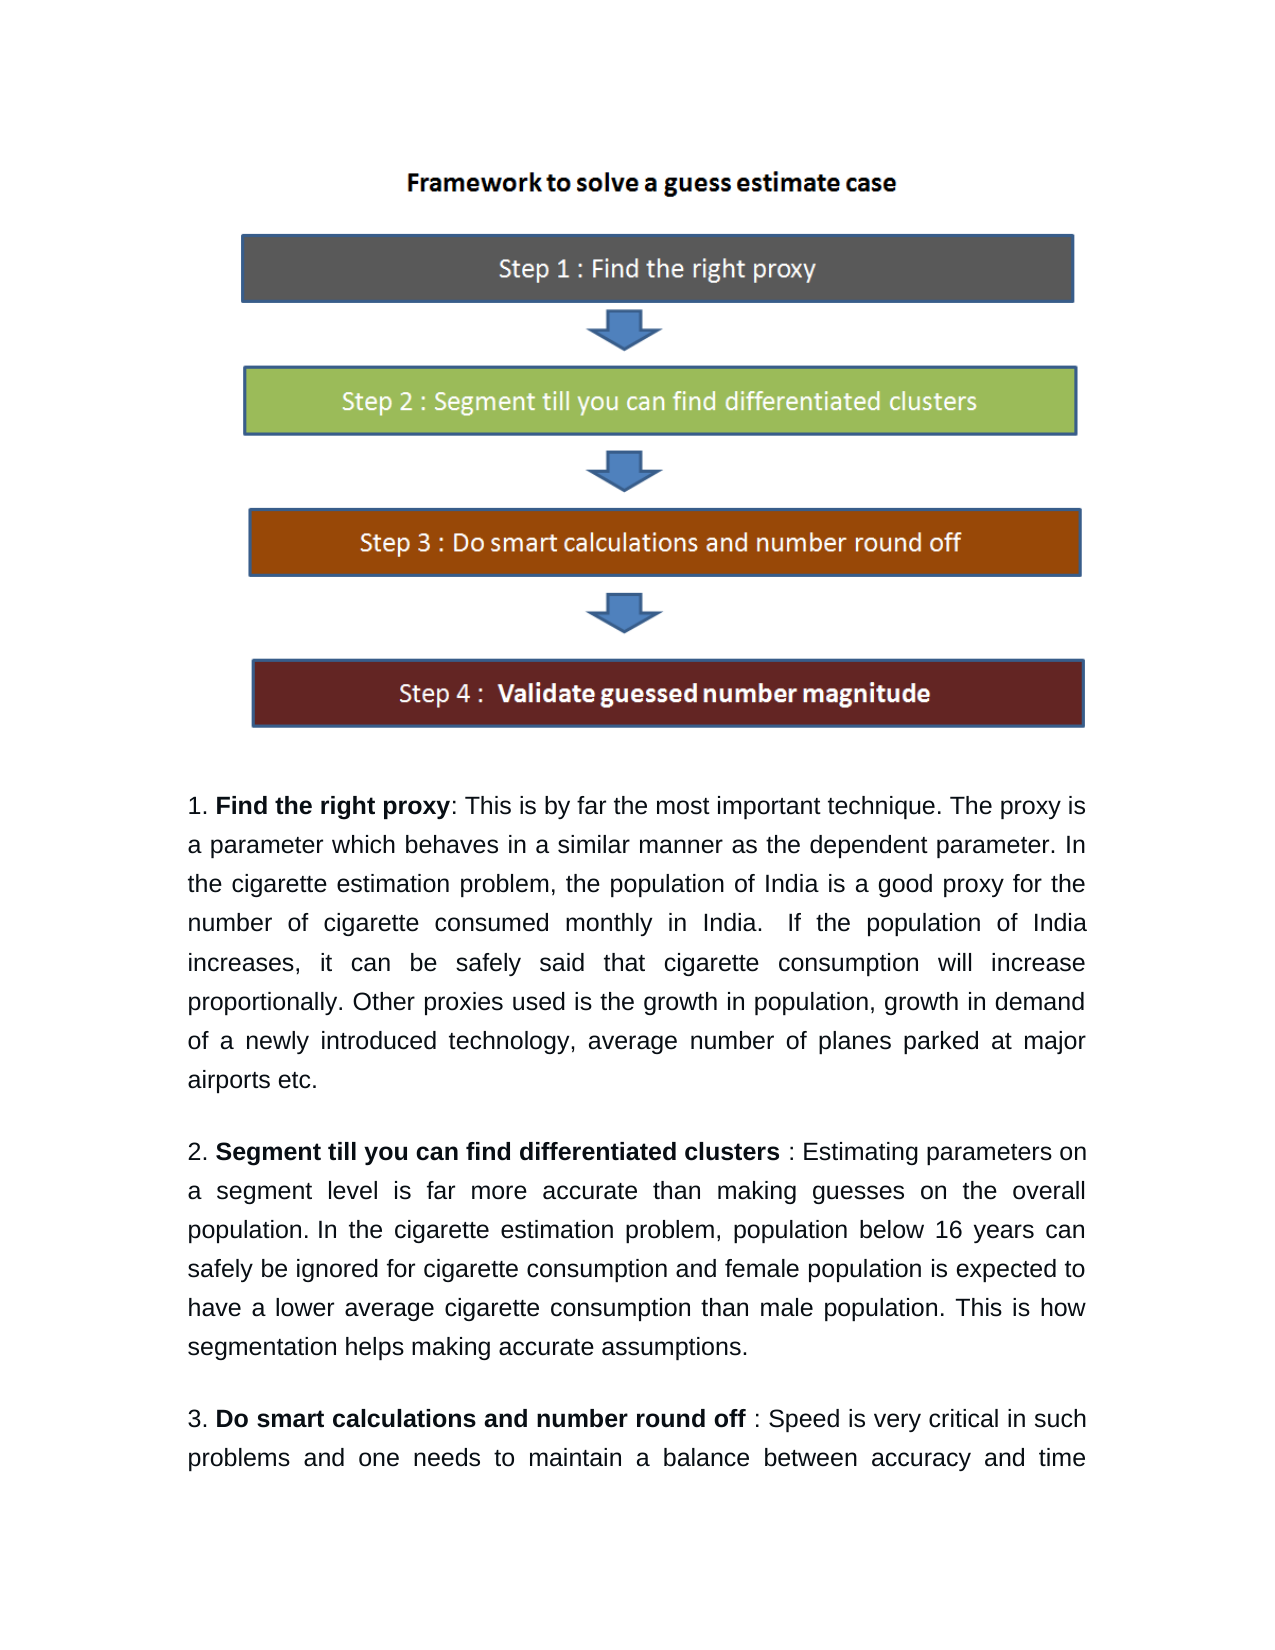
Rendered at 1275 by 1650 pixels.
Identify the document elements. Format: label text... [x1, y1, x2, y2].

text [187, 1393, 1087, 1472]
text 1. Find the right proxy: This is by far the most important technique. The proxy is a parameter which behaves in a similar manner as the dependent parameter. In the cigarette estimation problem, the population of India is a good proxy for the number of cigarette consumed monthly in India. If the population of India increases, it can be safely said that cigarette consumption will increase proportionally. Other proxies used is the growth in population, growth in demand of a newly introduced technology, average number of planes parked at major airports etc. [187, 781, 1087, 1093]
text 2. Segment till you can find differentiated clusters : Estimating parameters on a segment level is far more accurate than making guesses on the overall population. In the cigarette estimation problem, population below 16 years can safely be ignored for cigarette consumption and female population is expected to have a lower average cigarette consumption than male population. This is how segmentation helps making accurate assumptions. [187, 1126, 1087, 1361]
picture [187, 150, 1156, 749]
